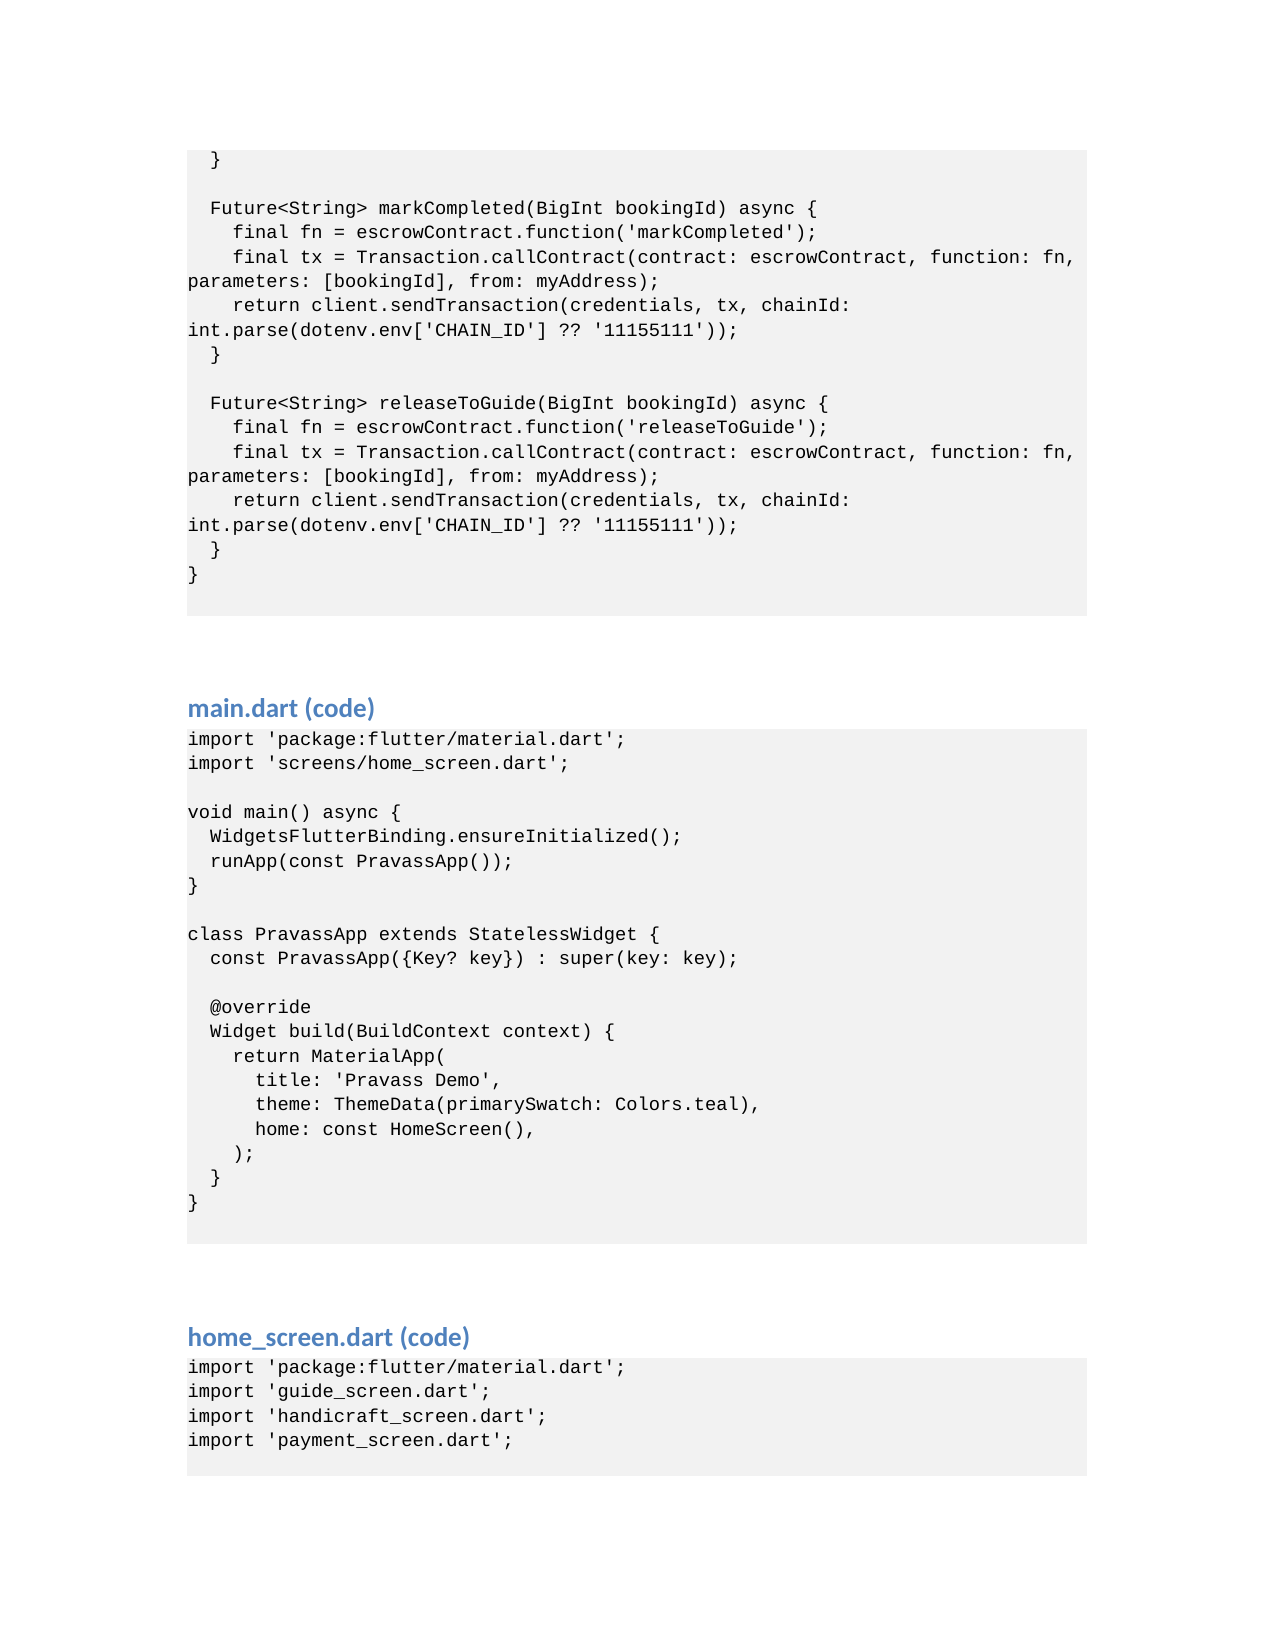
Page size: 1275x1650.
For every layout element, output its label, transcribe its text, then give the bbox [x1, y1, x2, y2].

subtitle main.dart (code) [187, 692, 1087, 724]
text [187, 150, 1087, 616]
text import 'package:flutter/material.dart'; import 'screens/home_screen.dart'; void main() async { WidgetsFlutterBinding.ensureInitialized(); runApp(const PravassApp()); } class PravassApp extends StatelessWidget { const PravassApp({Key? key}) : super(key: key); @override Widget build(BuildContext context) { return MaterialApp( title: 'Pravass Demo', theme: ThemeData(primarySwatch: Colors.teal), home: const HomeScreen(), ); } } [187, 729, 1087, 1244]
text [187, 1358, 1087, 1476]
subtitle home_screen.dart (code) [187, 1320, 1087, 1353]
